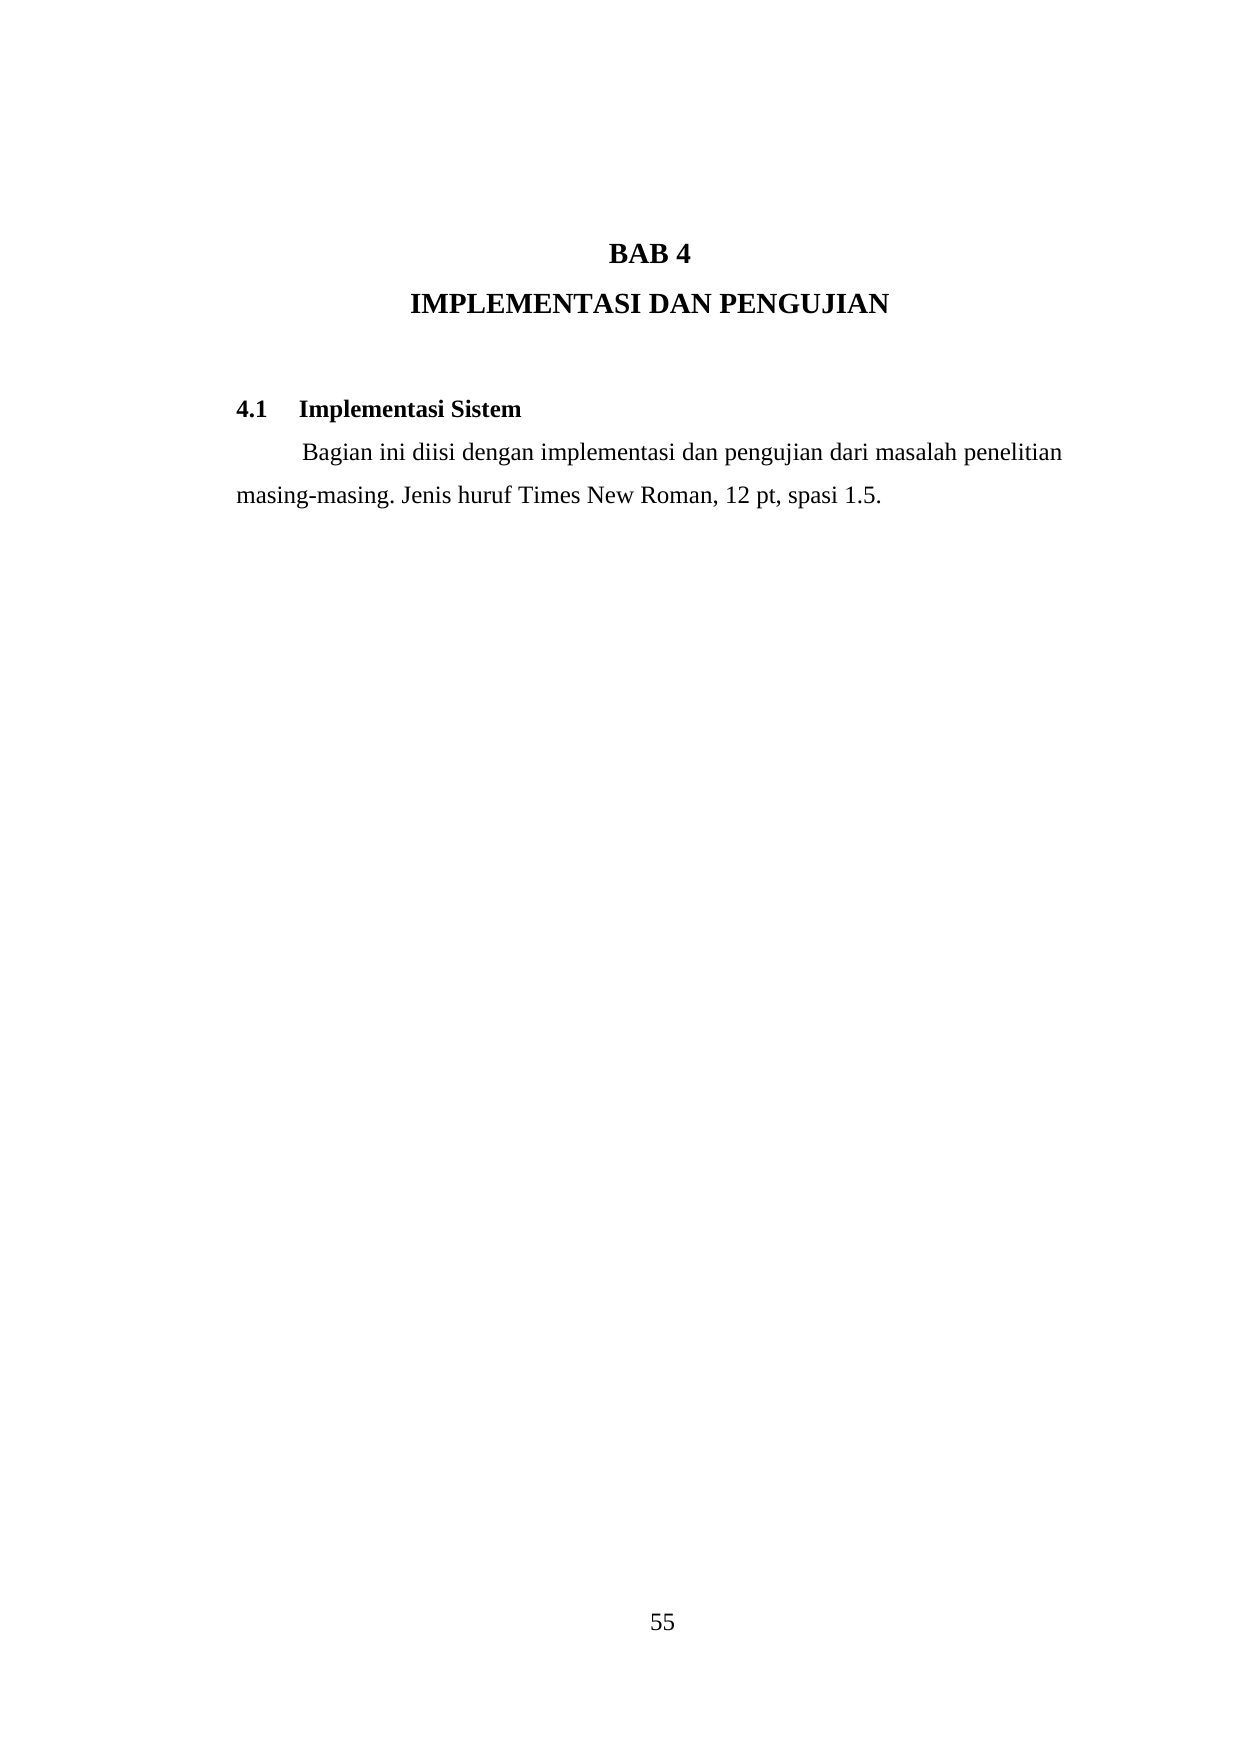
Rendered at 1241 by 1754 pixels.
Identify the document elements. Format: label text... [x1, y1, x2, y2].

text IMPLEMENTASI DAN PENGUJIAN [236, 287, 1063, 320]
text Bagian ini diisi dengan implementasi dan pengujian dari masalah penelitian masing-masing. Jenis huruf Times New Roman, 12 pt, spasi 1.5. [236, 437, 1063, 509]
text BAB 4 [236, 236, 1063, 270]
text 4.1 Implementasi Sistem [236, 394, 1063, 423]
